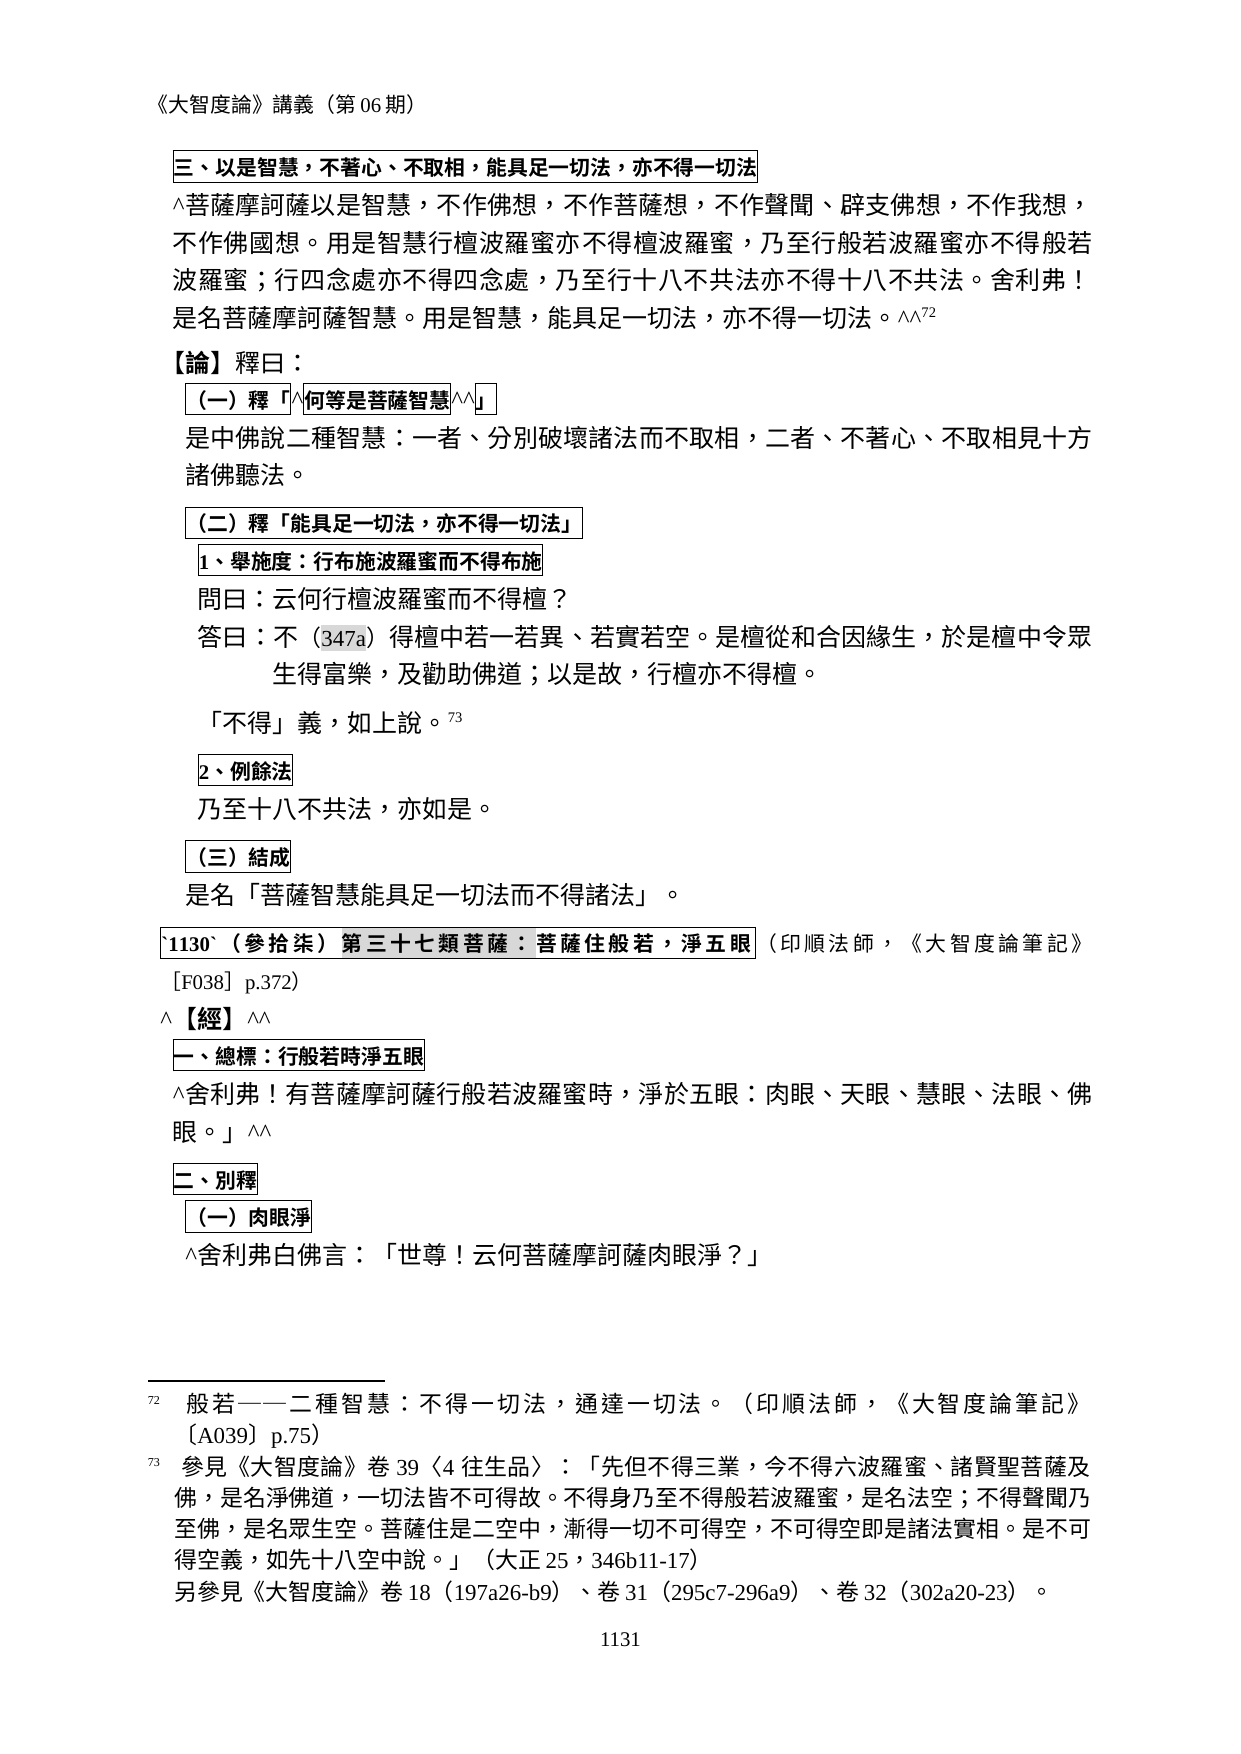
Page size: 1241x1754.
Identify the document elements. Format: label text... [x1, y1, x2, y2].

text 是中佛說二種智慧：一者、分別破壞諸法而不取相，二者、不著心、不取相見十方諸佛聽法。 [185, 418, 1092, 493]
text （一）釋「^何等是菩薩智慧^^」 [185, 380, 1092, 418]
text （一）肉眼淨 [185, 1198, 1092, 1235]
text （三）結成 [185, 838, 1092, 875]
text （二）釋「能具足一切法，亦不得一切法」 [185, 504, 1092, 541]
text ^舍利弗白佛言：「世尊！云何菩薩摩訶薩肉眼淨？」 [185, 1235, 1092, 1273]
text 是名「菩薩智慧能具足一切法而不得諸法」。 [185, 875, 1092, 913]
text 三、以是智慧，不著心、不取相，能具足一切法，亦不得一切法 [173, 148, 1092, 185]
text ^菩薩摩訶薩以是智慧，不作佛想，不作菩薩想，不作聲聞、辟支佛想，不作我想，不作佛國想。用是智慧行檀波羅蜜亦不得檀波羅蜜，乃至行般若波羅蜜亦不得般若波羅蜜；行四念處亦不得四念處，乃至行十八不共法亦不得十八不共法。舍利弗！是名菩薩摩訶薩智慧。用是智慧，能具足一切法，亦不得一切法。^^ [173, 185, 1092, 335]
text 2、例餘法 [198, 751, 1092, 789]
text 一、總標：行般若時淨五眼 [173, 1036, 1092, 1074]
text 問曰：云何行檀波羅蜜而不得檀？ [198, 579, 1092, 616]
text 【論】釋曰： [160, 343, 1092, 380]
text 「不得」義，如上說。 [198, 703, 1092, 740]
text `1130`（參拾柒）第三十七類菩薩：菩薩住般若，淨五眼（印順法師，《大智度論筆記》［F038］p.372） [160, 924, 1092, 999]
text 二、別釋 [173, 1160, 1092, 1198]
text 答曰：不（）得檀中若一若異、若實若空。是檀從和合因緣生，於是檀中令眾生得富樂，及勸助佛道；以是故，行檀亦不得檀。 [198, 616, 1092, 691]
text 乃至十八不共法，亦如是。 [198, 789, 1092, 826]
text ^舍利弗！有菩薩摩訶薩行般若波羅蜜時，淨於五眼：肉眼、天眼、慧眼、法眼、佛眼。」^^ [173, 1074, 1092, 1149]
text ^【經】^^ [160, 999, 1092, 1036]
text 1、舉施度：行布施波羅蜜而不得布施 [198, 541, 1092, 579]
